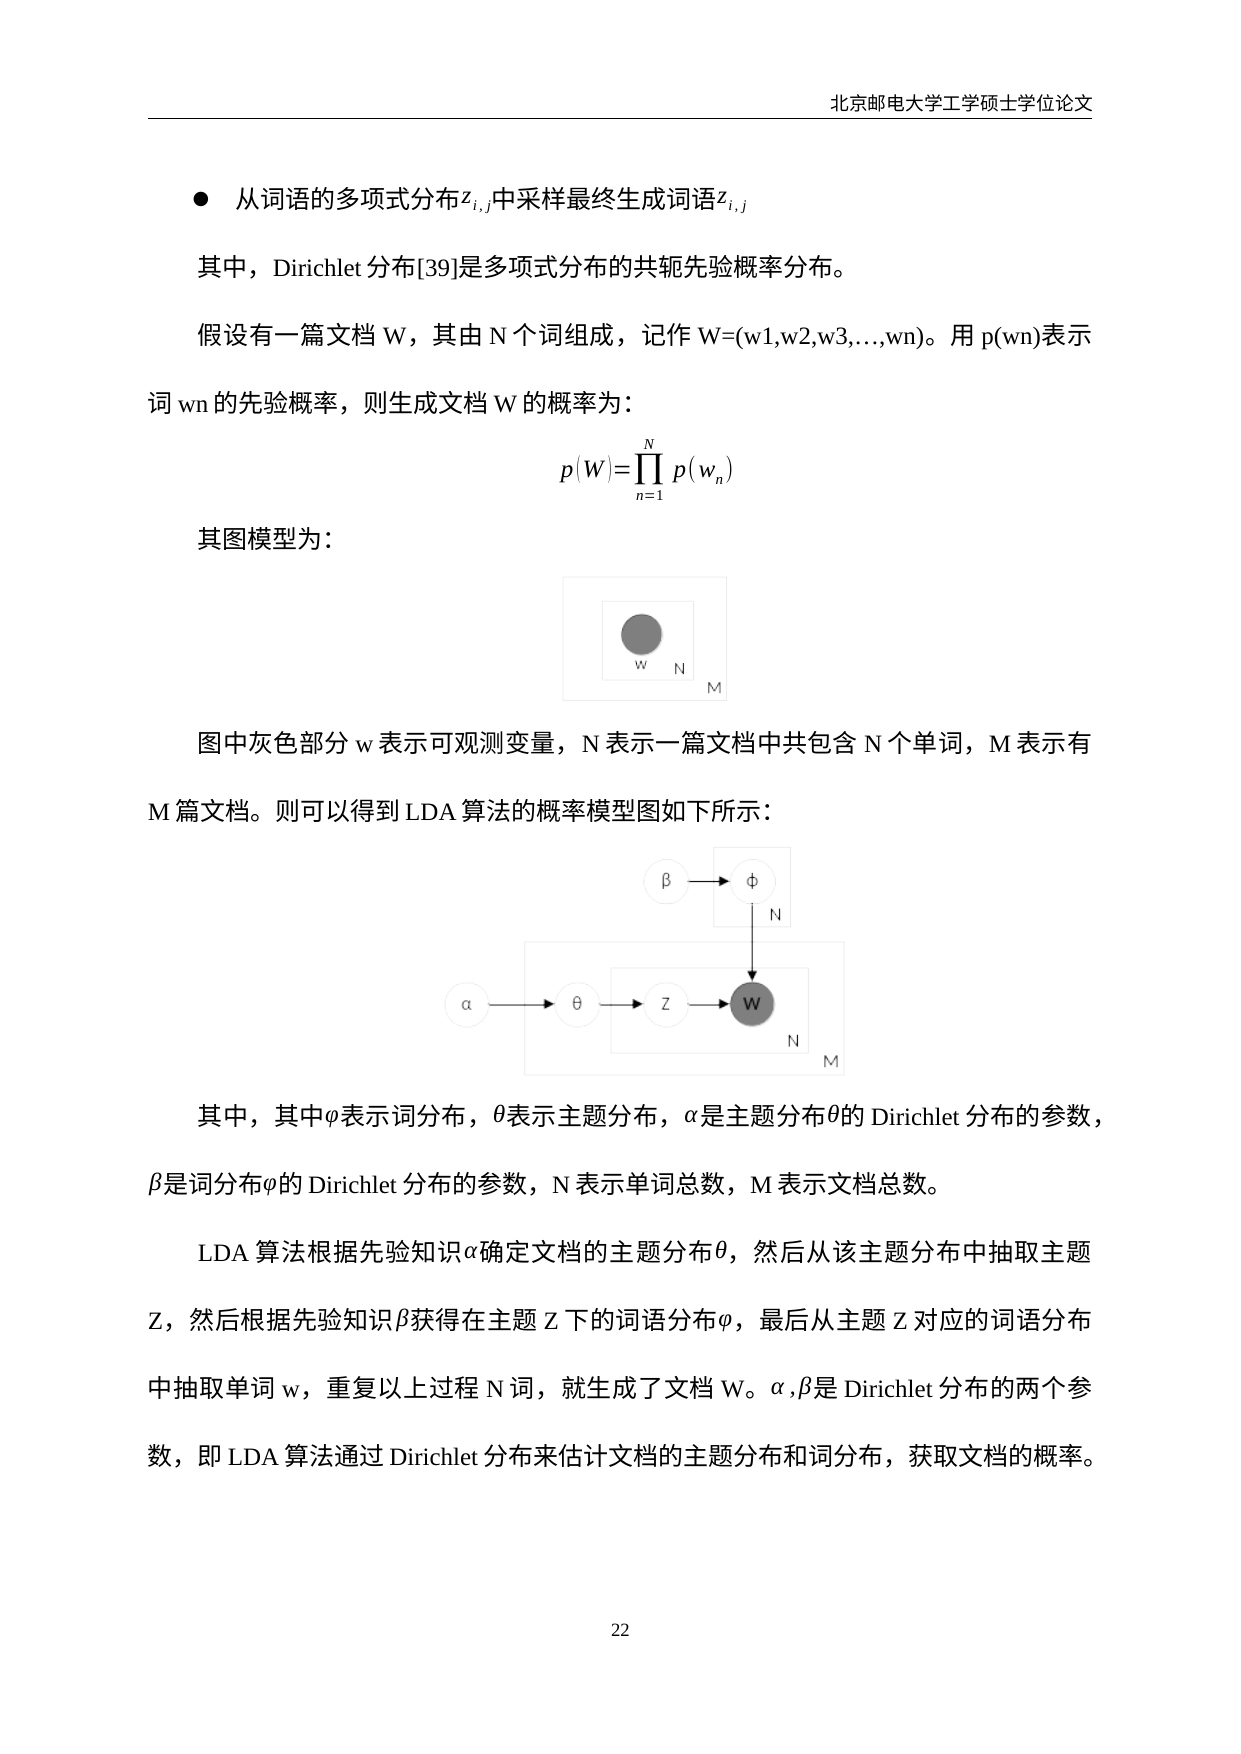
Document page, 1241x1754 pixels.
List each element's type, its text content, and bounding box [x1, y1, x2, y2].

text 其图模型为： [148, 503, 1092, 571]
text LDA算法根据先验知识确定文档的主题分布，然后从该主题分布中抽取主题Z，然后根据先验知识获得在主题Z下的词语分布，最后从主题Z对应的词语分布中抽取单词w，重复以上过程N词，就生成了文档W。是Dirichlet分布的两个参数，即LDA算法通过Dirichlet分布来估计文档的主题分布和词分布，获取文档的概率。 [148, 1217, 1092, 1488]
text 其中，Dirichlet分布[39]是多项式分布的共轭先验概率分布。 [148, 232, 1092, 300]
text 假设有一篇文档W，其由N个词组成，记作W=(w1,w2,w3,…,wn)。用p(wn)表示词wn的先验概率，则生成文档W的概率为： [148, 300, 1092, 436]
text 图中灰色部分w表示可观测变量，N表示一篇文档中共包含N个单词，M表示有M篇文档。则可以得到LDA算法的概率模型图如下所示： [148, 707, 1092, 843]
list 从词语的多项式分布中采样最终生成词语 [191, 164, 1092, 232]
text 其中，其中表示词分布，表示主题分布，是主题分布的Dirichlet分布的参数，是词分布的Dirichlet分布的参数，N表示单词总数，M表示文档总数。 [148, 1081, 1092, 1217]
